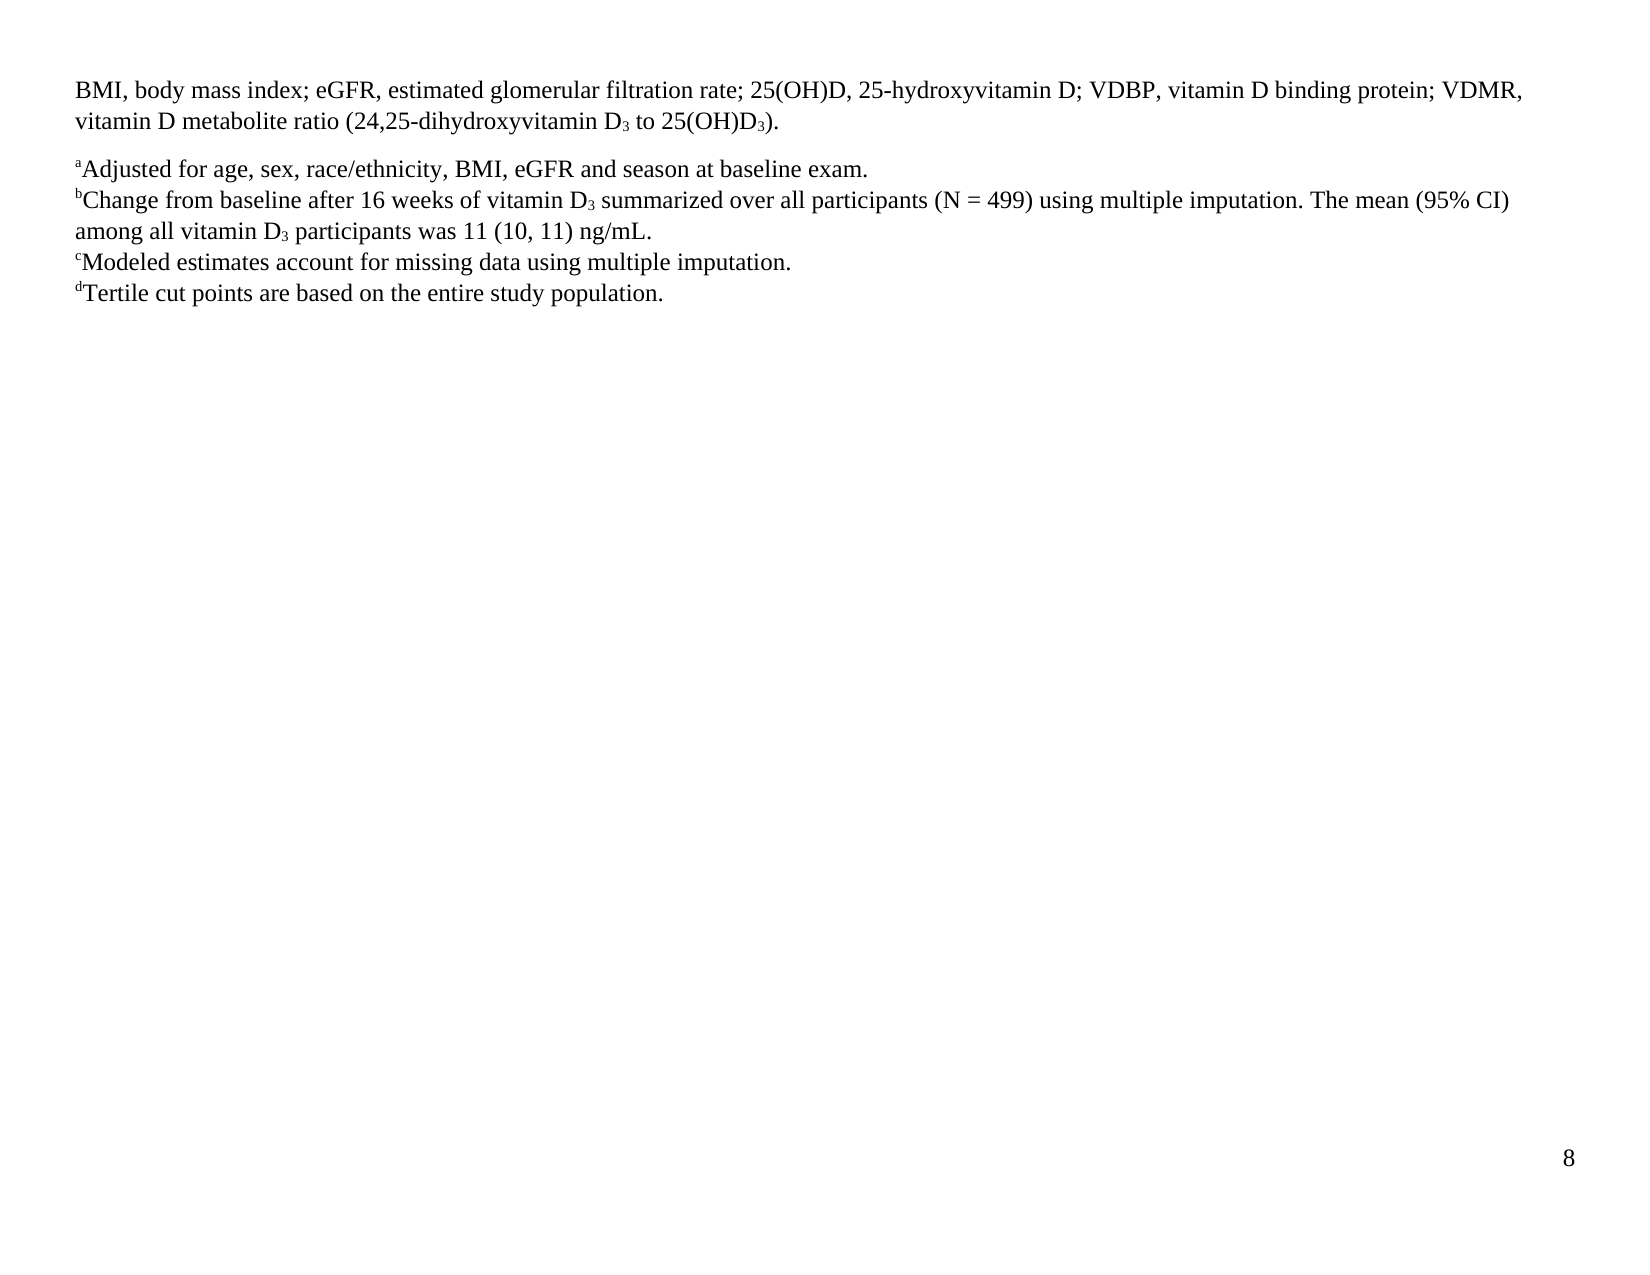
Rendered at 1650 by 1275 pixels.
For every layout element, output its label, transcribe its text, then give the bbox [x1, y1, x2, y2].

text aAdjusted for age, sex, race/ethnicity, BMI, eGFR and season at baseline exam. bChange from baseline after 16 weeks of vitamin D3 summarized over all participants (N = 499) using multiple imputation. The mean (95% CI) among all vitamin D3 participants was 11 (10, 11) ng/mL. cModeled estimates account for missing data using multiple imputation. dTertile cut points are based on the entire study population. [75, 154, 1575, 307]
text BMI, body mass index; eGFR, estimated glomerular filtration rate; 25(OH)D, 25-hydroxyvitamin D; VDBP, vitamin D binding protein; VDMR, vitamin D metabolite ratio (24,25-dihydroxyvitamin D3 to 25(OH)D3). [75, 75, 1575, 135]
